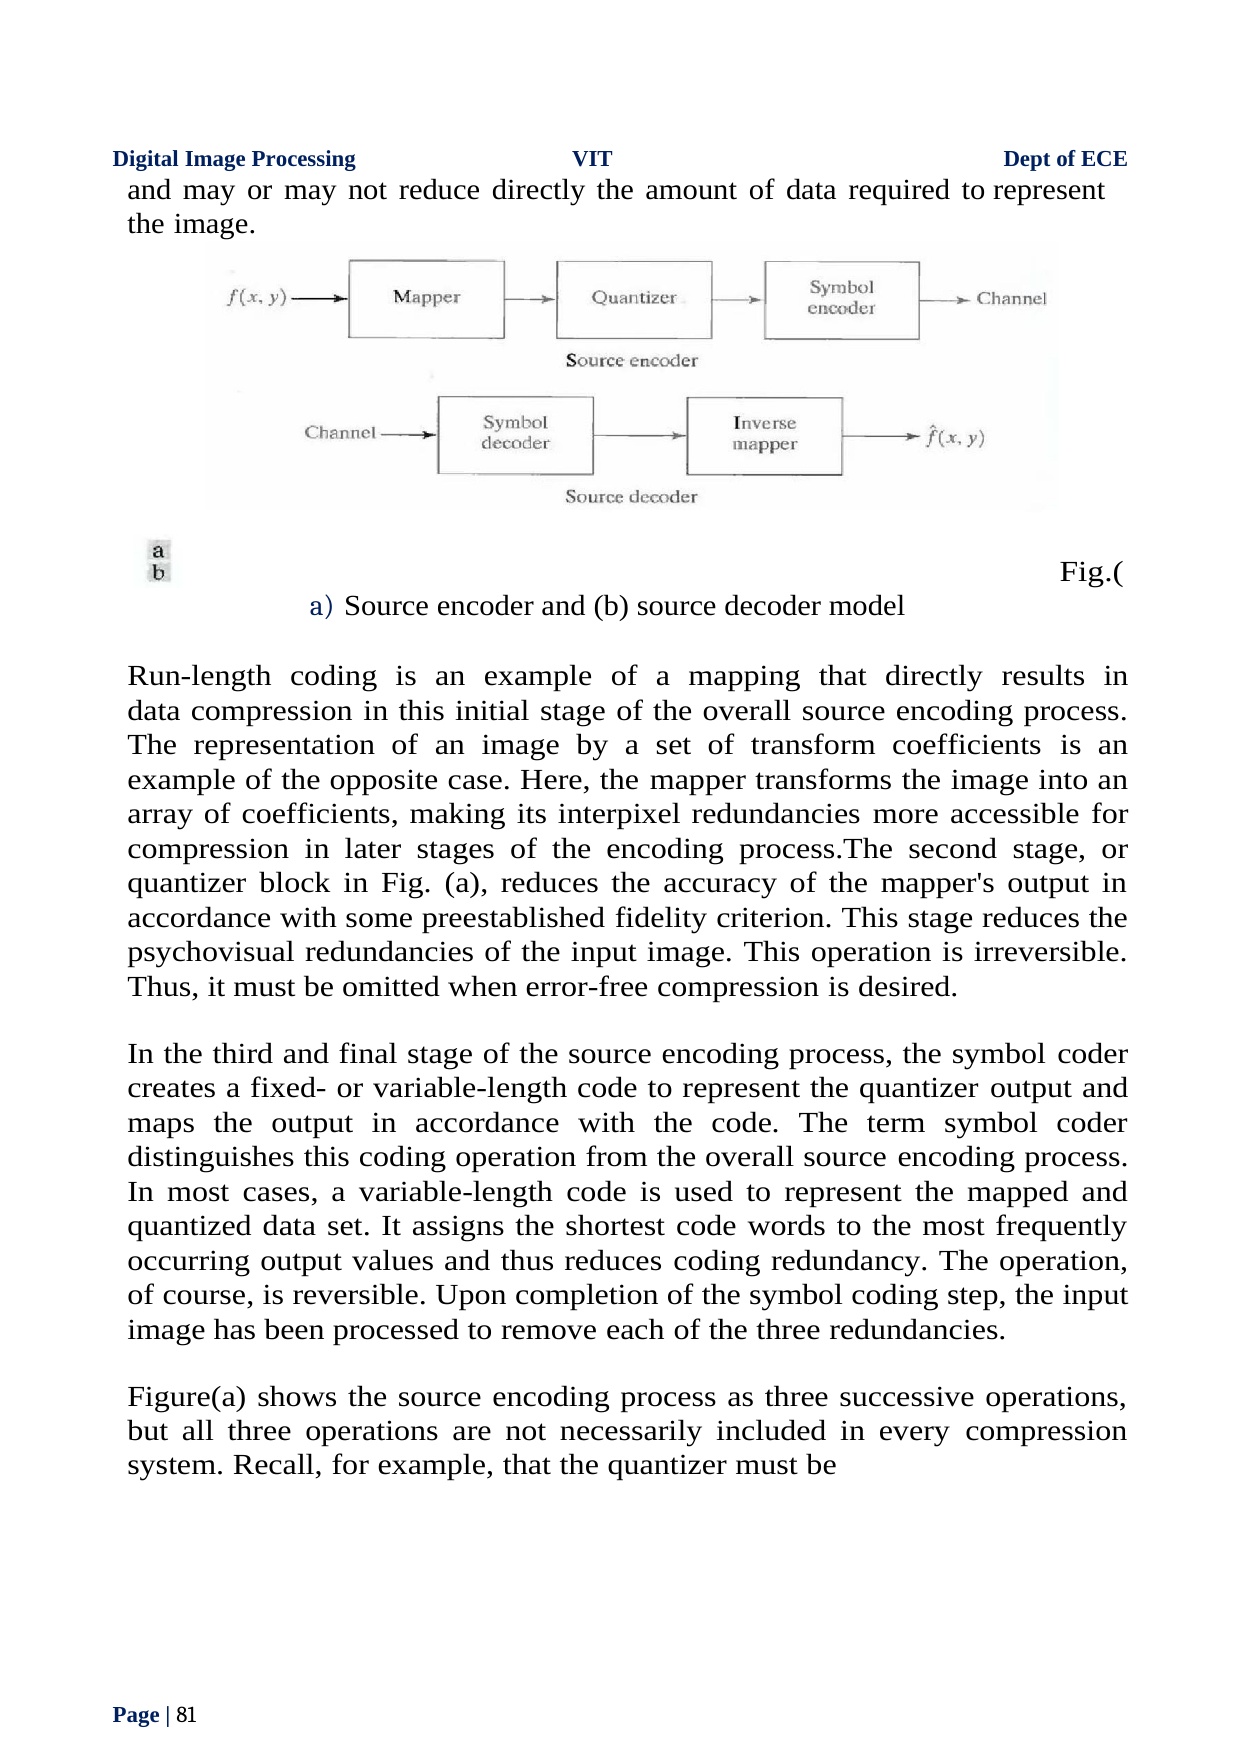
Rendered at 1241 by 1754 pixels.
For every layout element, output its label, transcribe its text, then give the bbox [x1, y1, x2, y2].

text Run-length coding is an example of a mapping that directly results in data compression in this initial stage of the overall source encoding process. The representation of an image by a set of transform coefficients is an example of the opposite case. Here, the mapper transforms the image into an array of coefficients, making its interpixel redundancies more accessible for compression in later stages of the encoding process.The second stage, or quantizer block in Fig. (a), reduces the accuracy of the mapper's output in accordance with some preestablished fidelity criterion. This stage reduces the psychovisual redundancies of the input image. This operation is irreversible. Thus, it must be omitted when error-free compression is desired. [127, 658, 1128, 1002]
text In the third and final stage of the source encoding process, the symbol coder creates a fixed- or variable-length code to represent the quantizer output and maps the output in accordance with the code. The term symbol coder distinguishes this coding operation from the overall source encoding process. In most cases, a variable-length code is used to represent the mapped and quantized data set. It assigns the shortest code words to the most frequently occurring output values and thus reduces coding redundancy. The operation, of course, is reversible. Upon completion of the symbol coding step, the input image has been processed to remove each of the three redundancies. [127, 1036, 1128, 1345]
text Figure(a) shows the source encoding process as three successive operations, but all three operations are not necessarily included in every compression system. Recall, for example, that the quantizer must be [127, 1379, 1127, 1481]
text Fig.( [1060, 554, 1140, 587]
picture [133, 241, 1060, 588]
list Source encoder and (b) source decoder model [309, 588, 1140, 623]
text and may or may not reduce directly the amount of data required to represent the image. [127, 172, 1140, 239]
